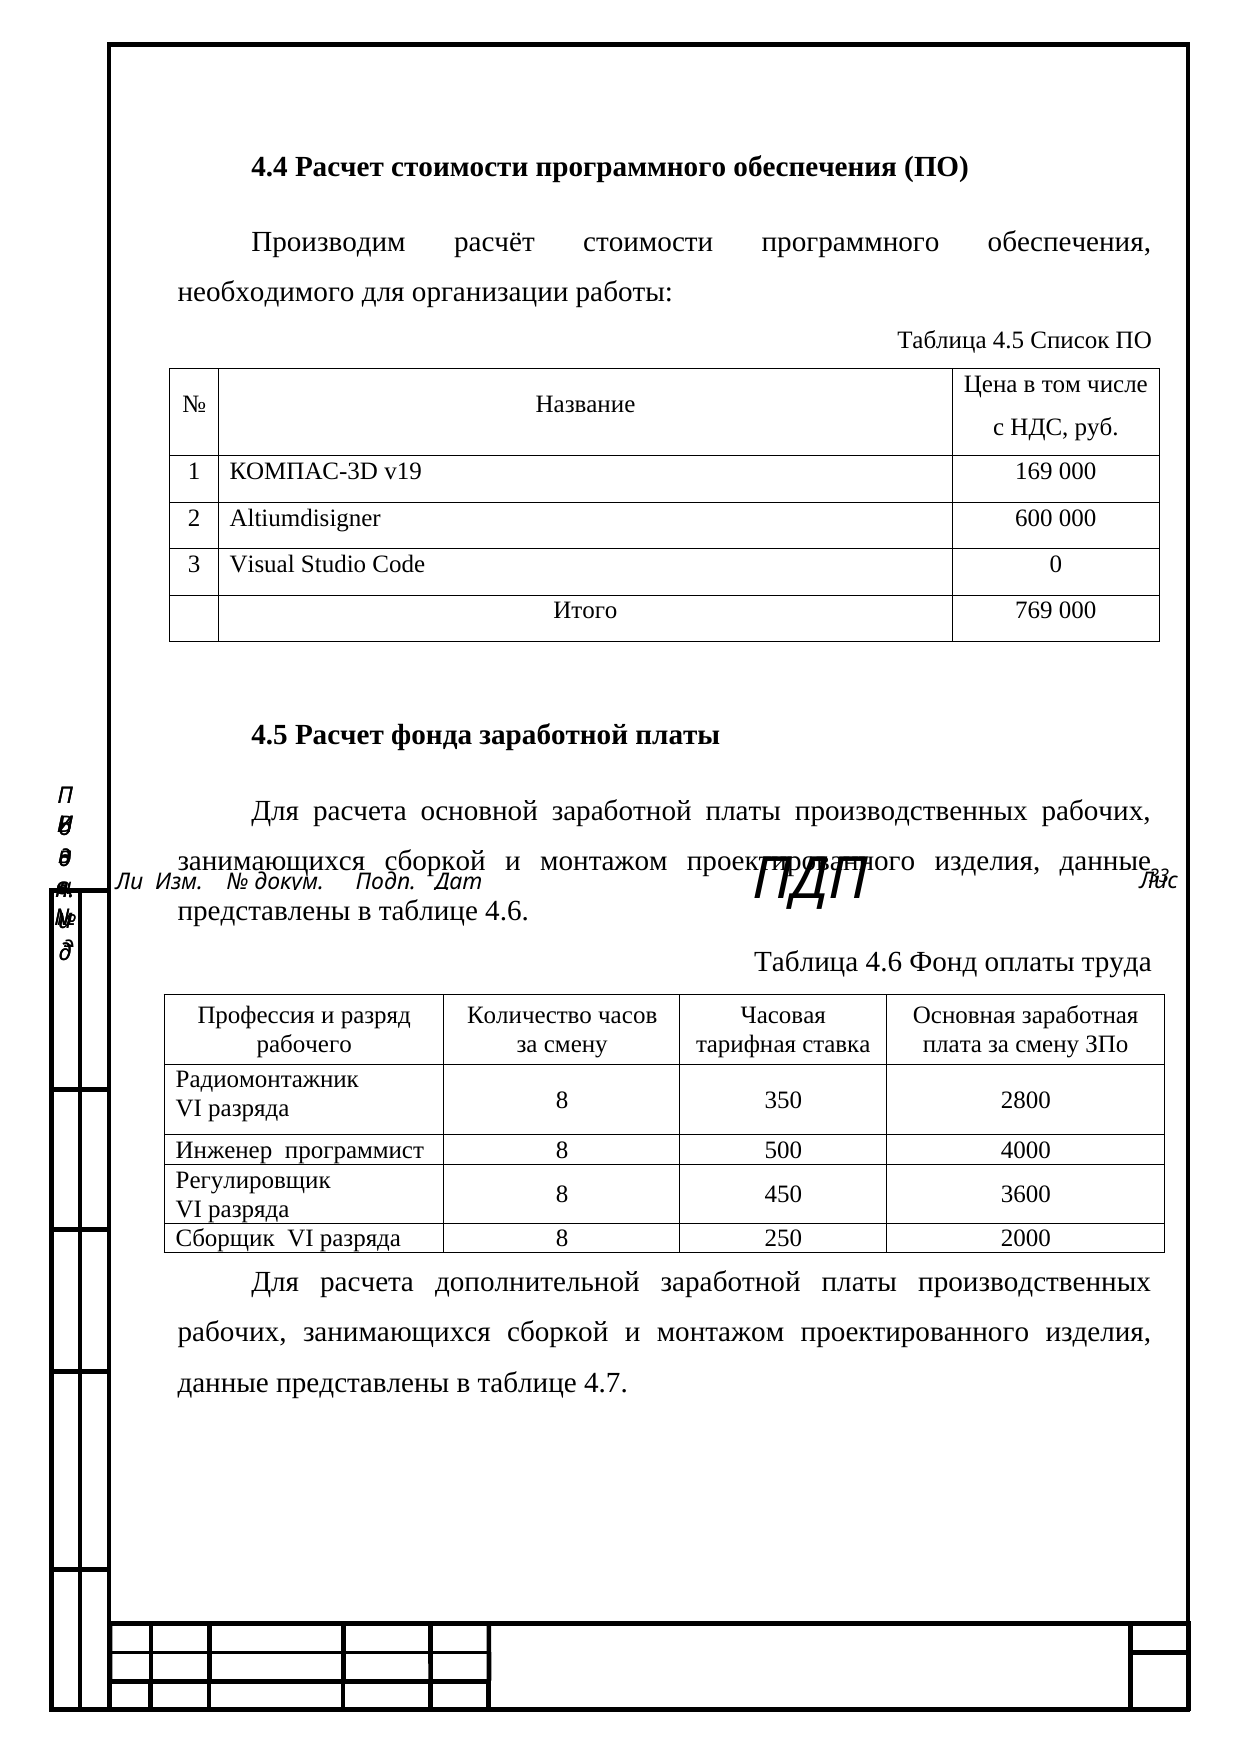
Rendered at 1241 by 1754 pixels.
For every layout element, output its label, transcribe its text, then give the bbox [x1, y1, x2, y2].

text Производим расчёт стоимости программного обеспечения, необходимого для организации работы: [177, 224, 1152, 308]
text Для расчета основной заработной платы производственных рабочих, занимающихся сборкой и монтажом проектированного изделия, данные представлены в таблице 4.6. [177, 793, 1152, 927]
table_cell 1 [170, 456, 218, 502]
table_cell 8 [444, 1065, 679, 1134]
table_cell 600 000 [953, 503, 1159, 548]
table_cell 250 [680, 1224, 886, 1252]
table_cell Регулировщик VI разряда [165, 1165, 443, 1222]
subtitle 4.5 Расчет фонда заработной платы [177, 717, 1152, 751]
table_cell 500 [680, 1135, 886, 1164]
table_cell Visual Studio Code [219, 549, 952, 594]
table_header Название [219, 369, 952, 455]
table_cell 8 [444, 1135, 679, 1164]
table_cell 769 000 [953, 596, 1159, 641]
table_cell КОМПАС-3D v19 [219, 456, 952, 502]
table_cell 450 [680, 1165, 886, 1222]
table_header Цена в том числе с НДС, руб. [953, 369, 1159, 455]
table_cell [170, 596, 218, 641]
table_cell 8 [444, 1165, 679, 1222]
table_cell 2 [170, 503, 218, 548]
table_cell 0 [953, 549, 1159, 594]
table_cell 4000 [887, 1135, 1164, 1164]
text Таблица 4.5 Список ПО [177, 325, 1152, 354]
table_cell 169 000 [953, 456, 1159, 502]
text Для расчета дополнительной заработной платы производственных рабочих, занимающихся сборкой и монтажом проектированного изделия, данные представлены в таблице 4.7. [177, 1264, 1152, 1398]
table_cell 2000 [887, 1224, 1164, 1252]
table_cell Сборщик VI разряда [165, 1224, 443, 1252]
table_cell Altiumdisigner [219, 503, 952, 548]
table_header № [170, 369, 218, 455]
table_cell 3600 [887, 1165, 1164, 1222]
table_cell Инженер программист [165, 1135, 443, 1164]
subtitle 4.4 Расчет стоимости программного обеспечения (ПО) [177, 149, 1152, 182]
table_cell 2800 [887, 1065, 1164, 1134]
table_cell Итого [219, 596, 952, 641]
text Таблица 4.6 Фонд оплаты труда [177, 944, 1152, 977]
table_header Часовая тарифная ставка [680, 995, 886, 1063]
table_header Количество часов за смену [444, 995, 679, 1063]
table_header Основная заработная плата за смену ЗПо [887, 995, 1164, 1063]
table_cell 3 [170, 549, 218, 594]
table_cell 8 [444, 1224, 679, 1252]
table_cell 350 [680, 1065, 886, 1134]
table_header Профессия и разряд рабочего [165, 995, 443, 1063]
table_cell Радиомонтажник VI разряда [165, 1065, 443, 1134]
